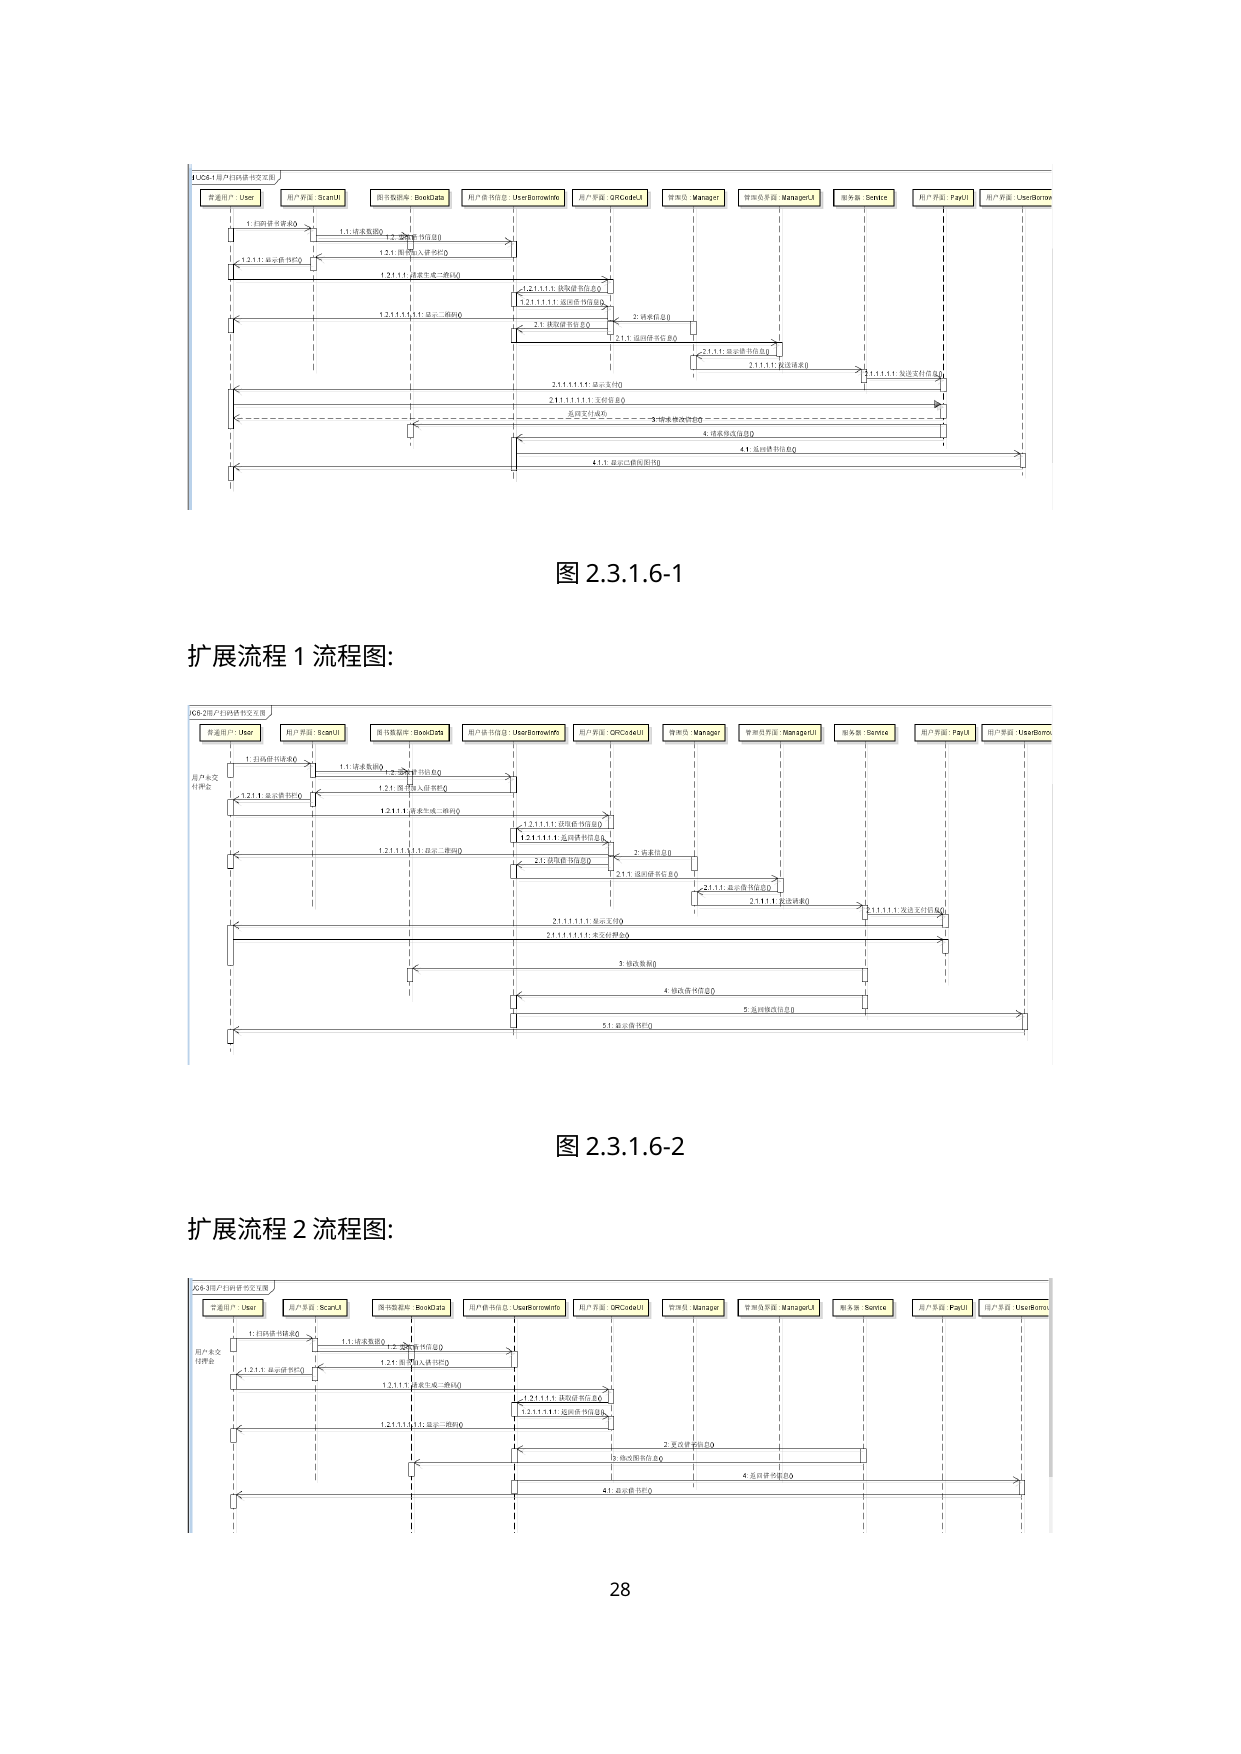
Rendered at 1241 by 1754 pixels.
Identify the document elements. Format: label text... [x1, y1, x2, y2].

text 图2.3.1.6-1 [187, 539, 1053, 604]
text 扩展流程1流程图: [187, 622, 1053, 687]
picture [187, 164, 1053, 510]
text 扩展流程2流程图: [187, 1195, 1053, 1260]
picture [187, 1278, 1053, 1533]
picture [187, 705, 1053, 1065]
text 图2.3.1.6-2 [187, 1112, 1053, 1177]
